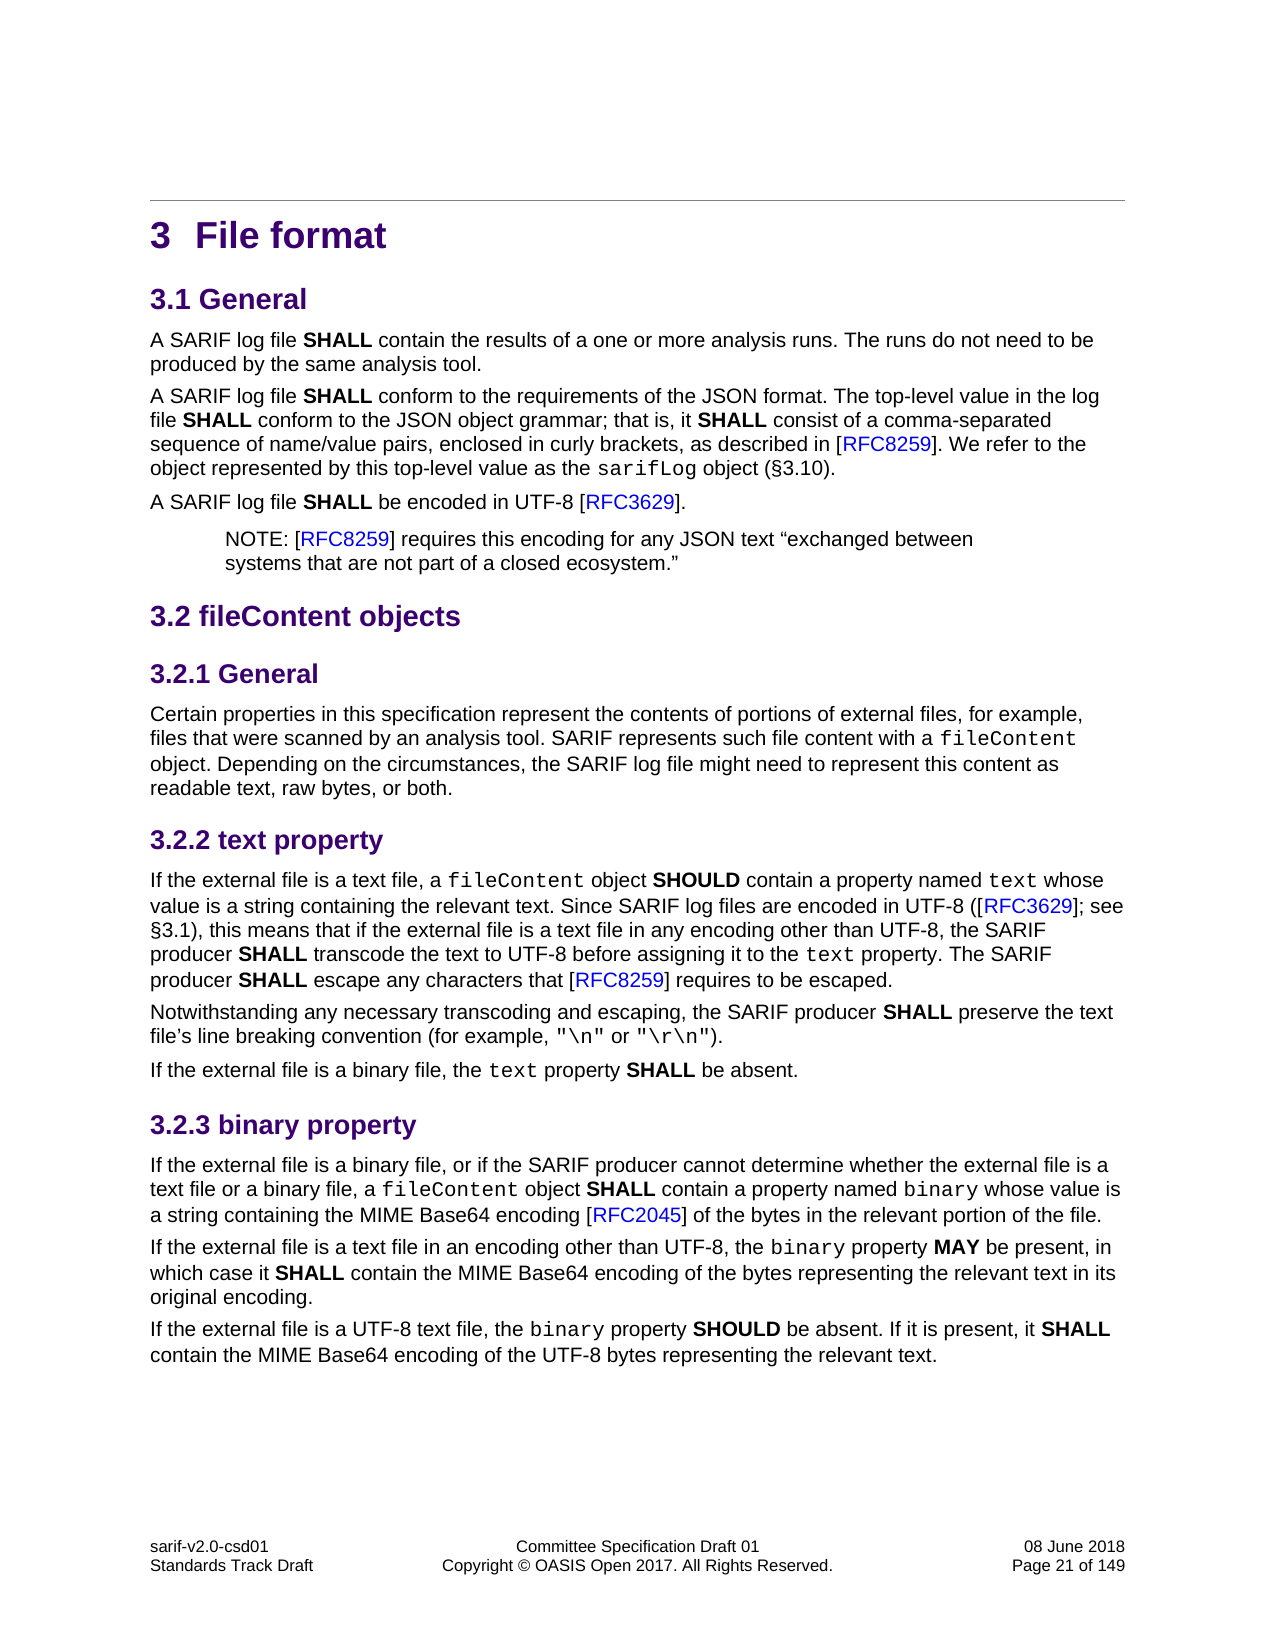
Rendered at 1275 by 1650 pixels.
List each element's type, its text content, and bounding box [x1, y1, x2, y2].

subtitle General [150, 282, 1125, 315]
text A SARIF log file SHALL be encoded in UTF-8 [RFC3629]. [150, 490, 1125, 514]
subtitle text property [150, 824, 1125, 856]
text A SARIF log file SHALL contain the results of a one or more analysis runs. The runs do not need to be produced by the same analysis tool. [150, 328, 1125, 376]
text A SARIF log file SHALL conform to the requirements of the JSON format. The top-level value in the log file SHALL conform to the JSON object grammar; that is, it SHALL consist of a comma-separated sequence of name/value pairs, enclosed in curly brackets, as described in [RFC8259]. We refer to the object represented by this top-level value as the sarifLog object (§3.10). [150, 384, 1125, 482]
subtitle File format [150, 201, 1125, 257]
text Notwithstanding any necessary transcoding and escaping, the SARIF producer SHALL preserve the text file’s line breaking convention (for example, "\n" or "\r\n"). [150, 1000, 1125, 1050]
subtitle binary property [150, 1109, 1125, 1140]
text NOTE: [RFC8259] requires this encoding for any JSON text “exchanged between systems that are not part of a closed ecosystem.” [225, 526, 1050, 574]
text Certain properties in this specification represent the contents of portions of external files, for example, files that were scanned by an analysis tool. SARIF represents such file content with a fileContent object. Depending on the circumstances, the SARIF log file might need to represent this content as readable text, raw bytes, or both. [150, 702, 1125, 799]
subtitle fileContent objects [150, 599, 1125, 633]
text If the external file is a text file, a fileContent object SHOULD contain a property named text whose value is a string containing the relevant text. Since SARIF log files are encoded in UTF-8 ([RFC3629]; see §3.1), this means that if the external file is a text file in any encoding other than UTF-8, the SARIF producer SHALL transcode the text to UTF-8 before assigning it to the text property. The SARIF producer SHALL escape any characters that [RFC8259] requires to be escaped. [150, 868, 1125, 992]
text If the external file is a binary file, the text property SHALL be absent. [150, 1058, 1125, 1084]
subtitle General [150, 658, 1125, 689]
